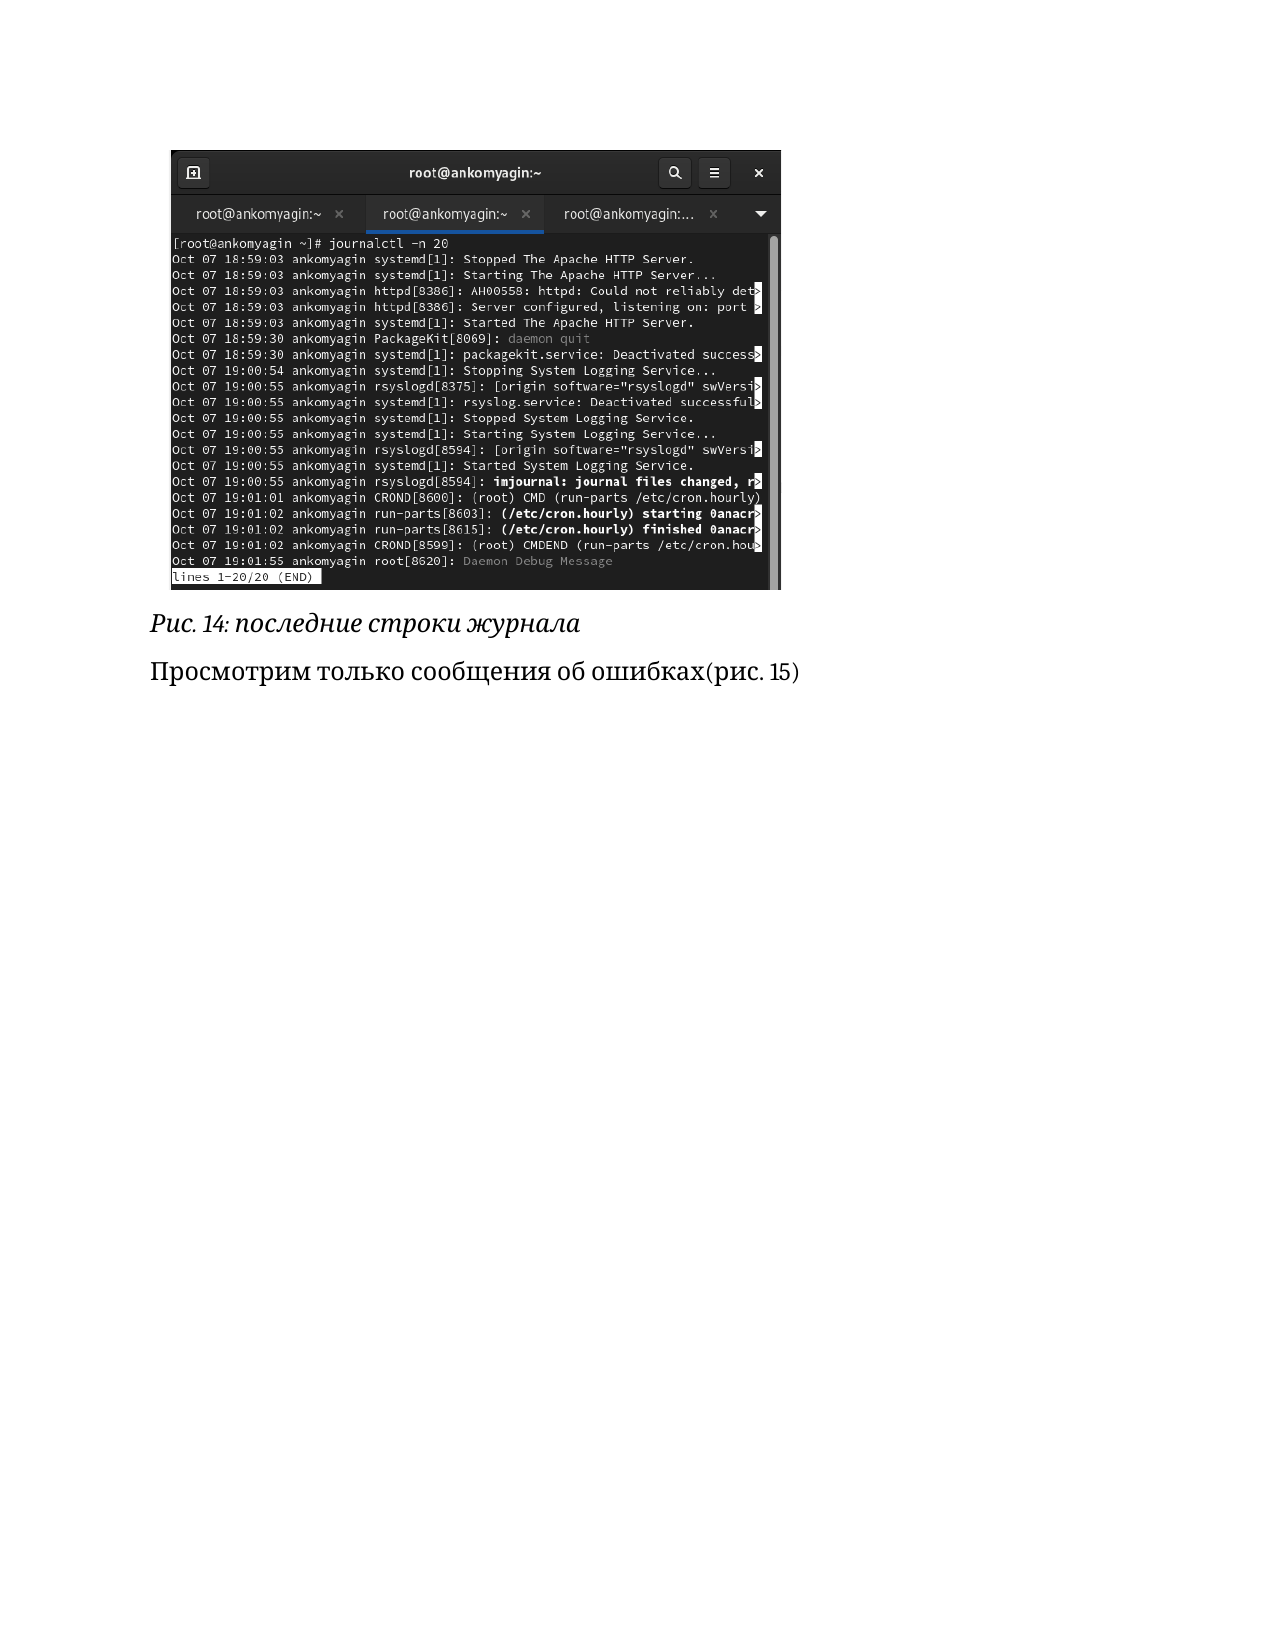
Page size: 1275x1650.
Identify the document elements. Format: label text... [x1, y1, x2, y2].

text Рис. 14: последние строки журнала [150, 610, 1125, 639]
text Просмотрим только сообщения об ошибках(рис. 15) [150, 658, 1125, 686]
picture [168, 150, 782, 590]
